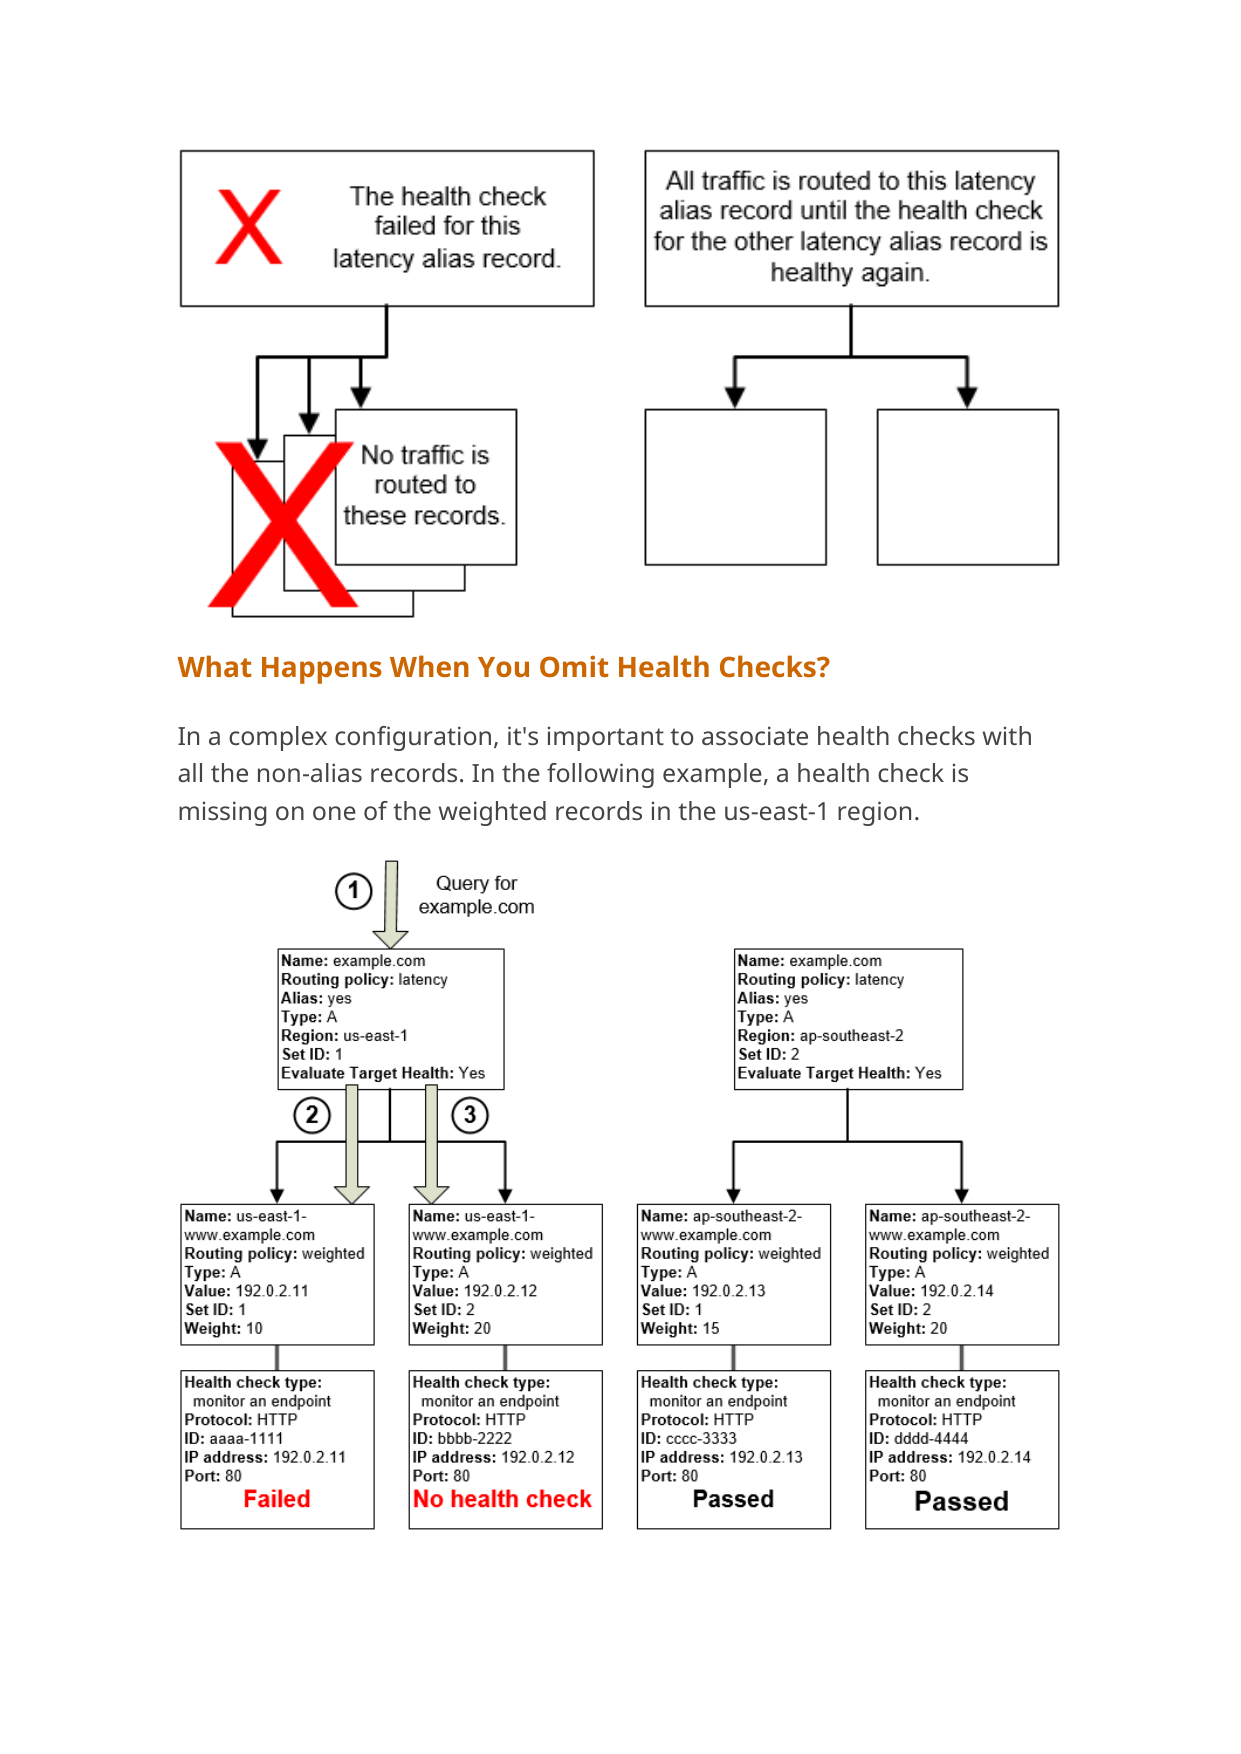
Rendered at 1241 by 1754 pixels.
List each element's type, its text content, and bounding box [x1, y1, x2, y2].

text What Happens When You Omit Health Checks? [177, 648, 1063, 686]
picture [177, 856, 1063, 1533]
picture [177, 147, 1063, 623]
text In a complex configuration, it's important to associate health checks with all the non-alias records. In the following example, a health check is missing on one of the weighted records in the us-east-1 region. [177, 715, 1063, 828]
